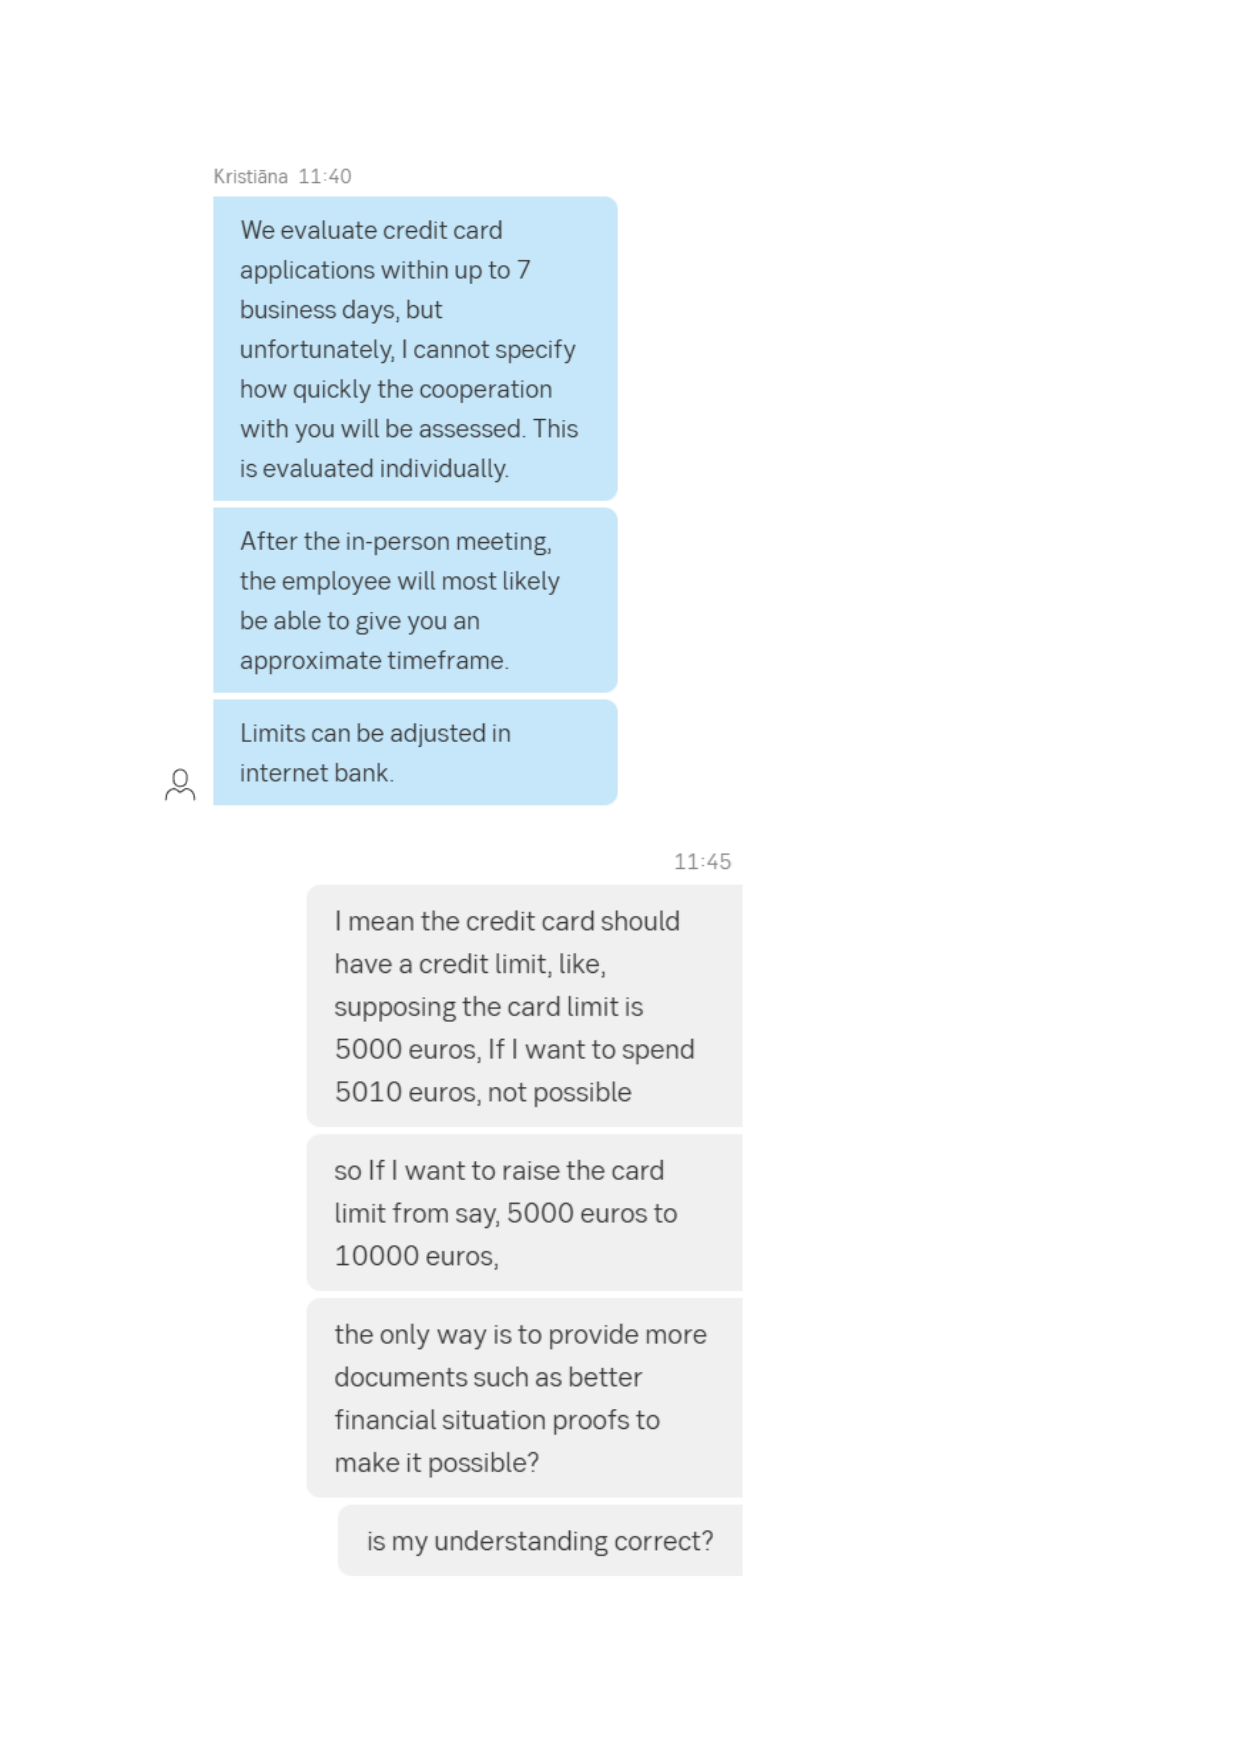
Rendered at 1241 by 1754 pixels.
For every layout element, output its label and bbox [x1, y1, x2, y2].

picture [150, 150, 725, 820]
picture [150, 838, 769, 1579]
